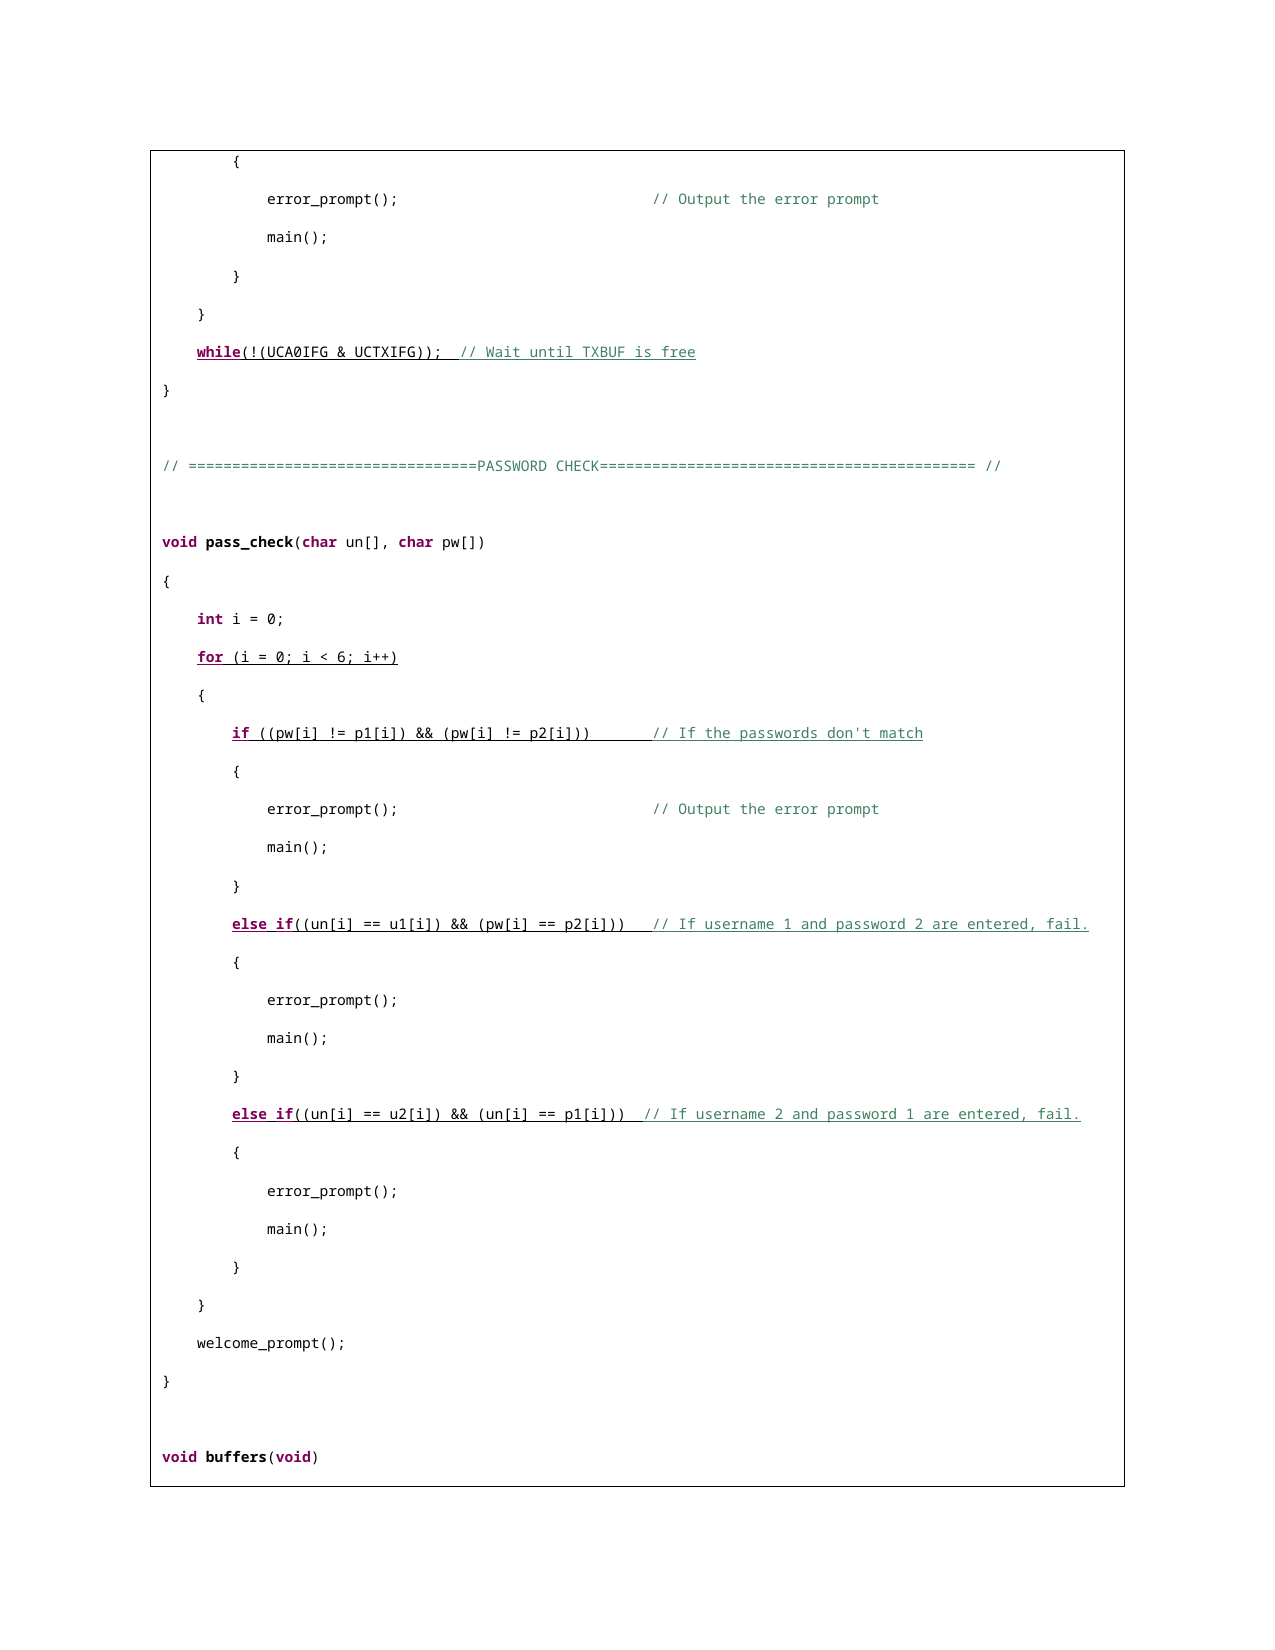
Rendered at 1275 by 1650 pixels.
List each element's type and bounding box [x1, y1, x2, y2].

table_header [151, 151, 1124, 1486]
